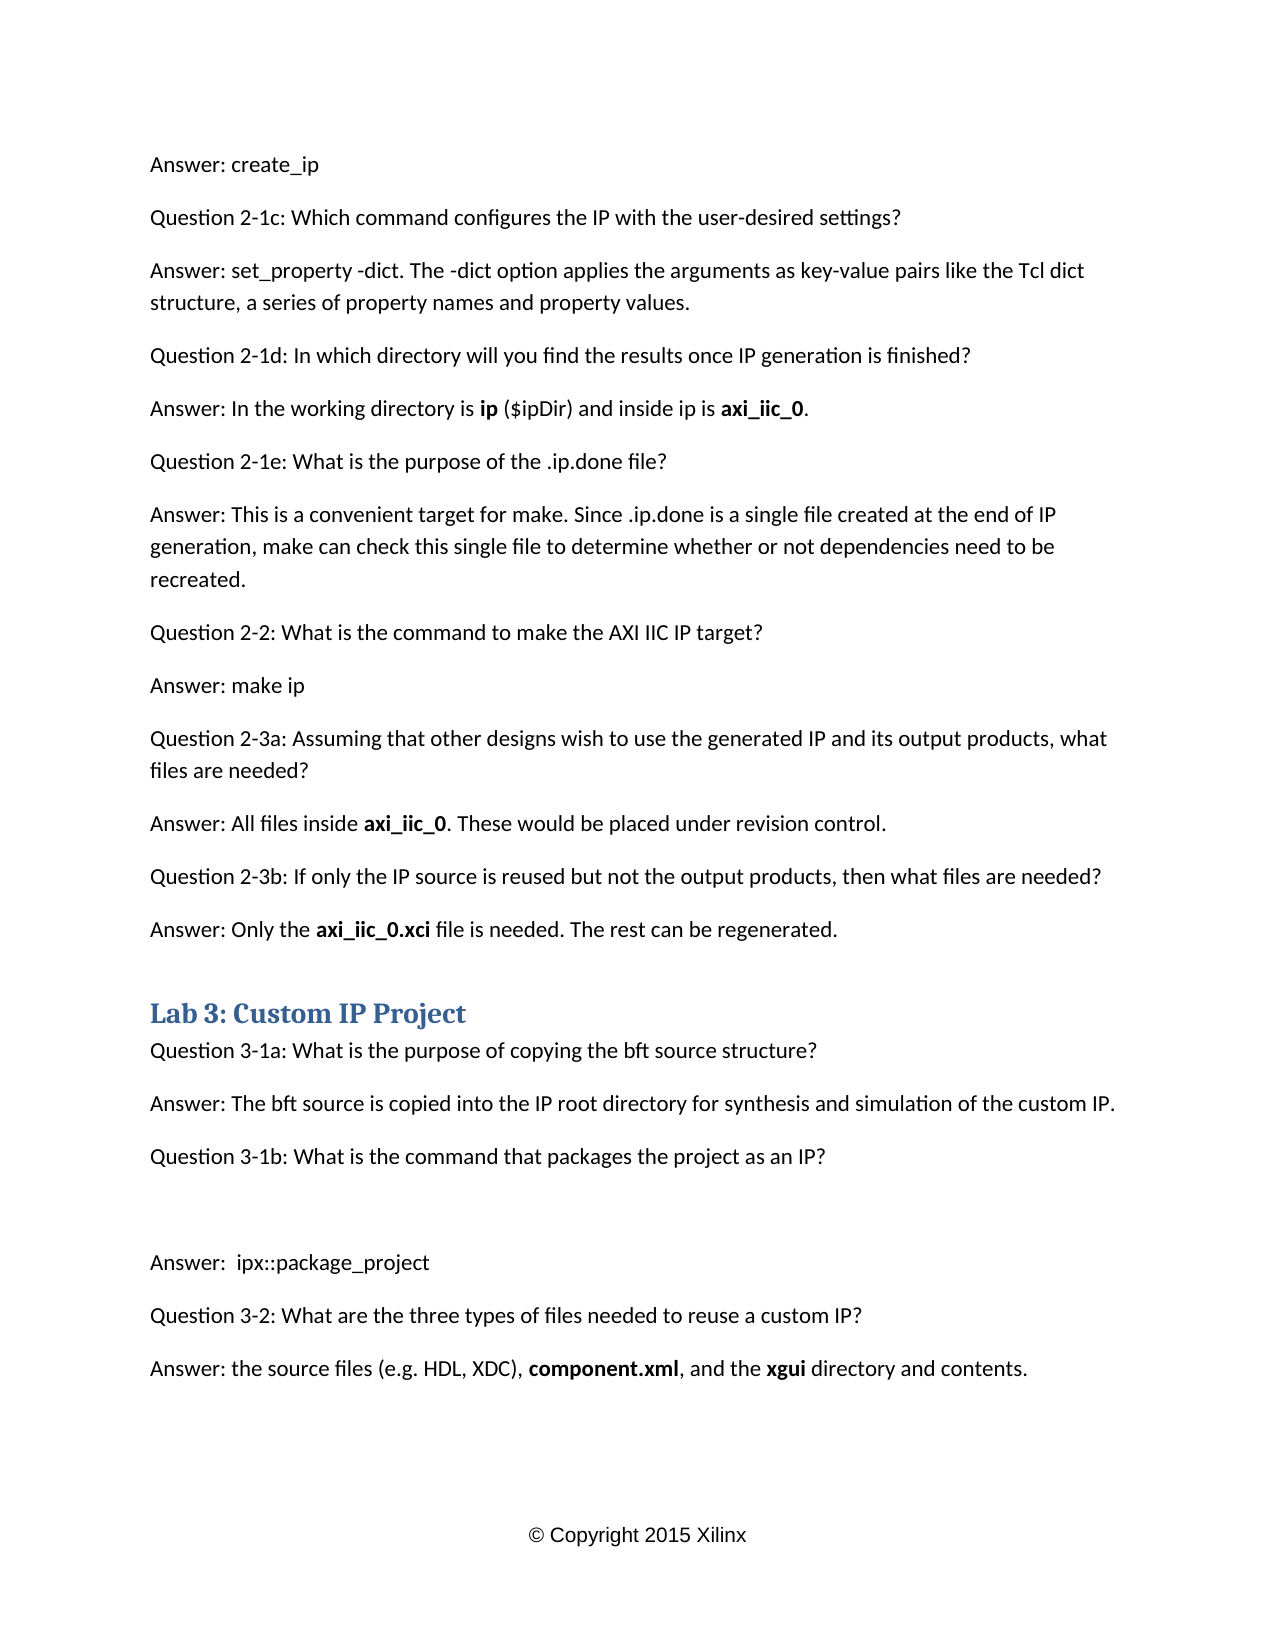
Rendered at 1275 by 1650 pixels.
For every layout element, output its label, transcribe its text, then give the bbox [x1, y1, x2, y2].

text Question 3-1b: What is the command that packages the project as an IP? [150, 1142, 1125, 1170]
subtitle Lab 3: Custom IP Project [150, 997, 1125, 1031]
text Answer: The bft source is copied into the IP root directory for synthesis and simulation of the custom IP. [150, 1089, 1125, 1117]
text Answer: the source files (e.g. HDL, XDC), component.xml, and the xgui directory and contents. [150, 1354, 1125, 1382]
text Question 2-1c: Which command configures the IP with the user-desired settings? [150, 203, 1125, 231]
text Question 2-2: What is the command to make the AXI IIC IP target? [150, 618, 1125, 646]
text Answer: Only the axi_iic_0.xci file is needed. The rest can be regenerated. [150, 915, 1125, 943]
text Question 3-1a: What is the purpose of copying the bft source structure? [150, 1036, 1125, 1064]
text Answer: create_ip [150, 150, 1125, 178]
text Answer: ipx::package_project [150, 1248, 1125, 1276]
text Question 2-1d: In which directory will you find the results once IP generation is finished? [150, 341, 1125, 369]
text Question 3-2: What are the three types of files needed to reuse a custom IP? [150, 1301, 1125, 1329]
text Question 2-1e: What is the purpose of the .ip.done file? [150, 447, 1125, 475]
text Answer: This is a convenient target for make. Since .ip.done is a single file created at the end of IP generation, make can check this single file to determine whether or not dependencies need to be recreated. [150, 500, 1125, 593]
text Answer: All files inside axi_iic_0. These would be placed under revision control. [150, 809, 1125, 837]
text Answer: In the working directory is ip ($ipDir) and inside ip is axi_iic_0. [150, 394, 1125, 422]
text Answer: make ip [150, 671, 1125, 699]
text Answer: set_property -dict. The -dict option applies the arguments as key-value pairs like the Tcl dict structure, a series of property names and property values. [150, 256, 1125, 316]
text Question 2-3a: Assuming that other designs wish to use the generated IP and its output products, what files are needed? [150, 724, 1125, 784]
text Question 2-3b: If only the IP source is reused but not the output products, then what files are needed? [150, 862, 1125, 890]
